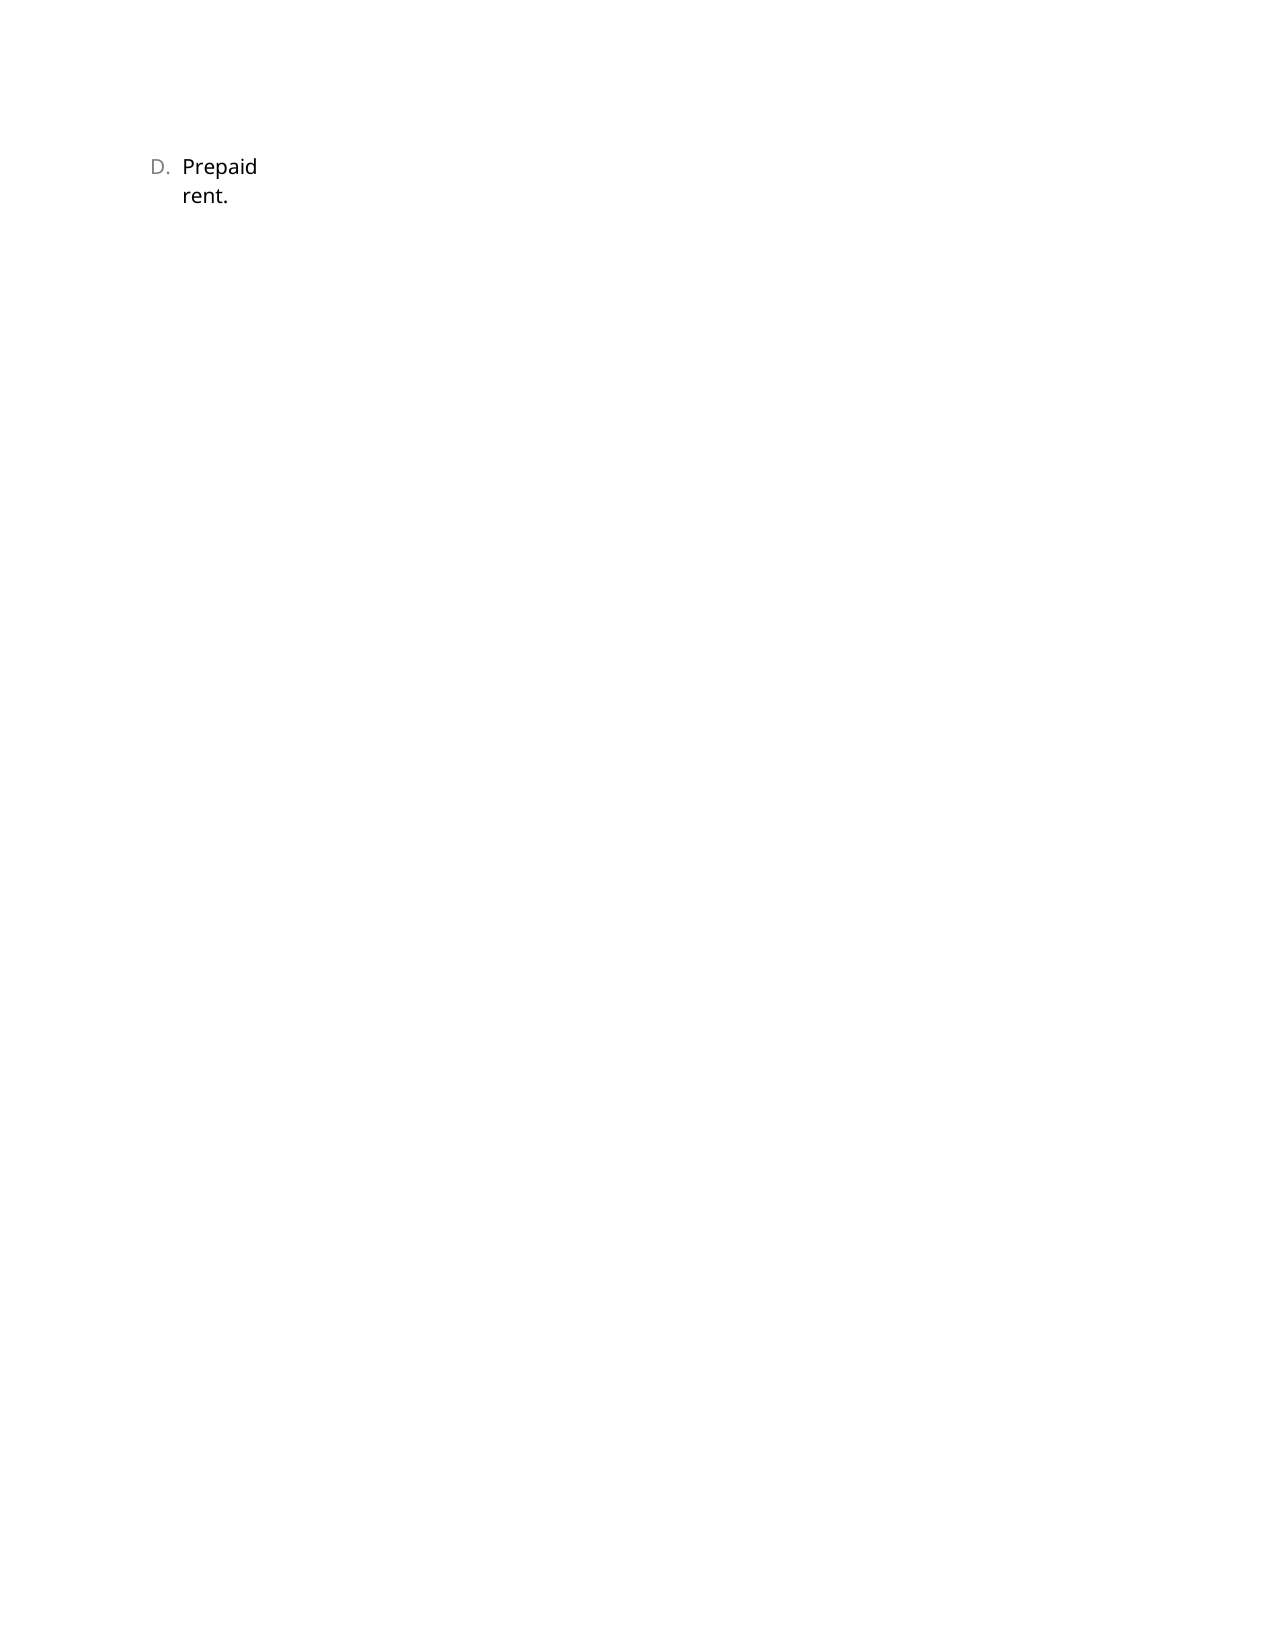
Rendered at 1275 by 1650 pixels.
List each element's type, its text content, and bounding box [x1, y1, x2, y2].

table_header D. [150, 153, 182, 209]
table_header Prepaid rent. [182, 153, 301, 209]
